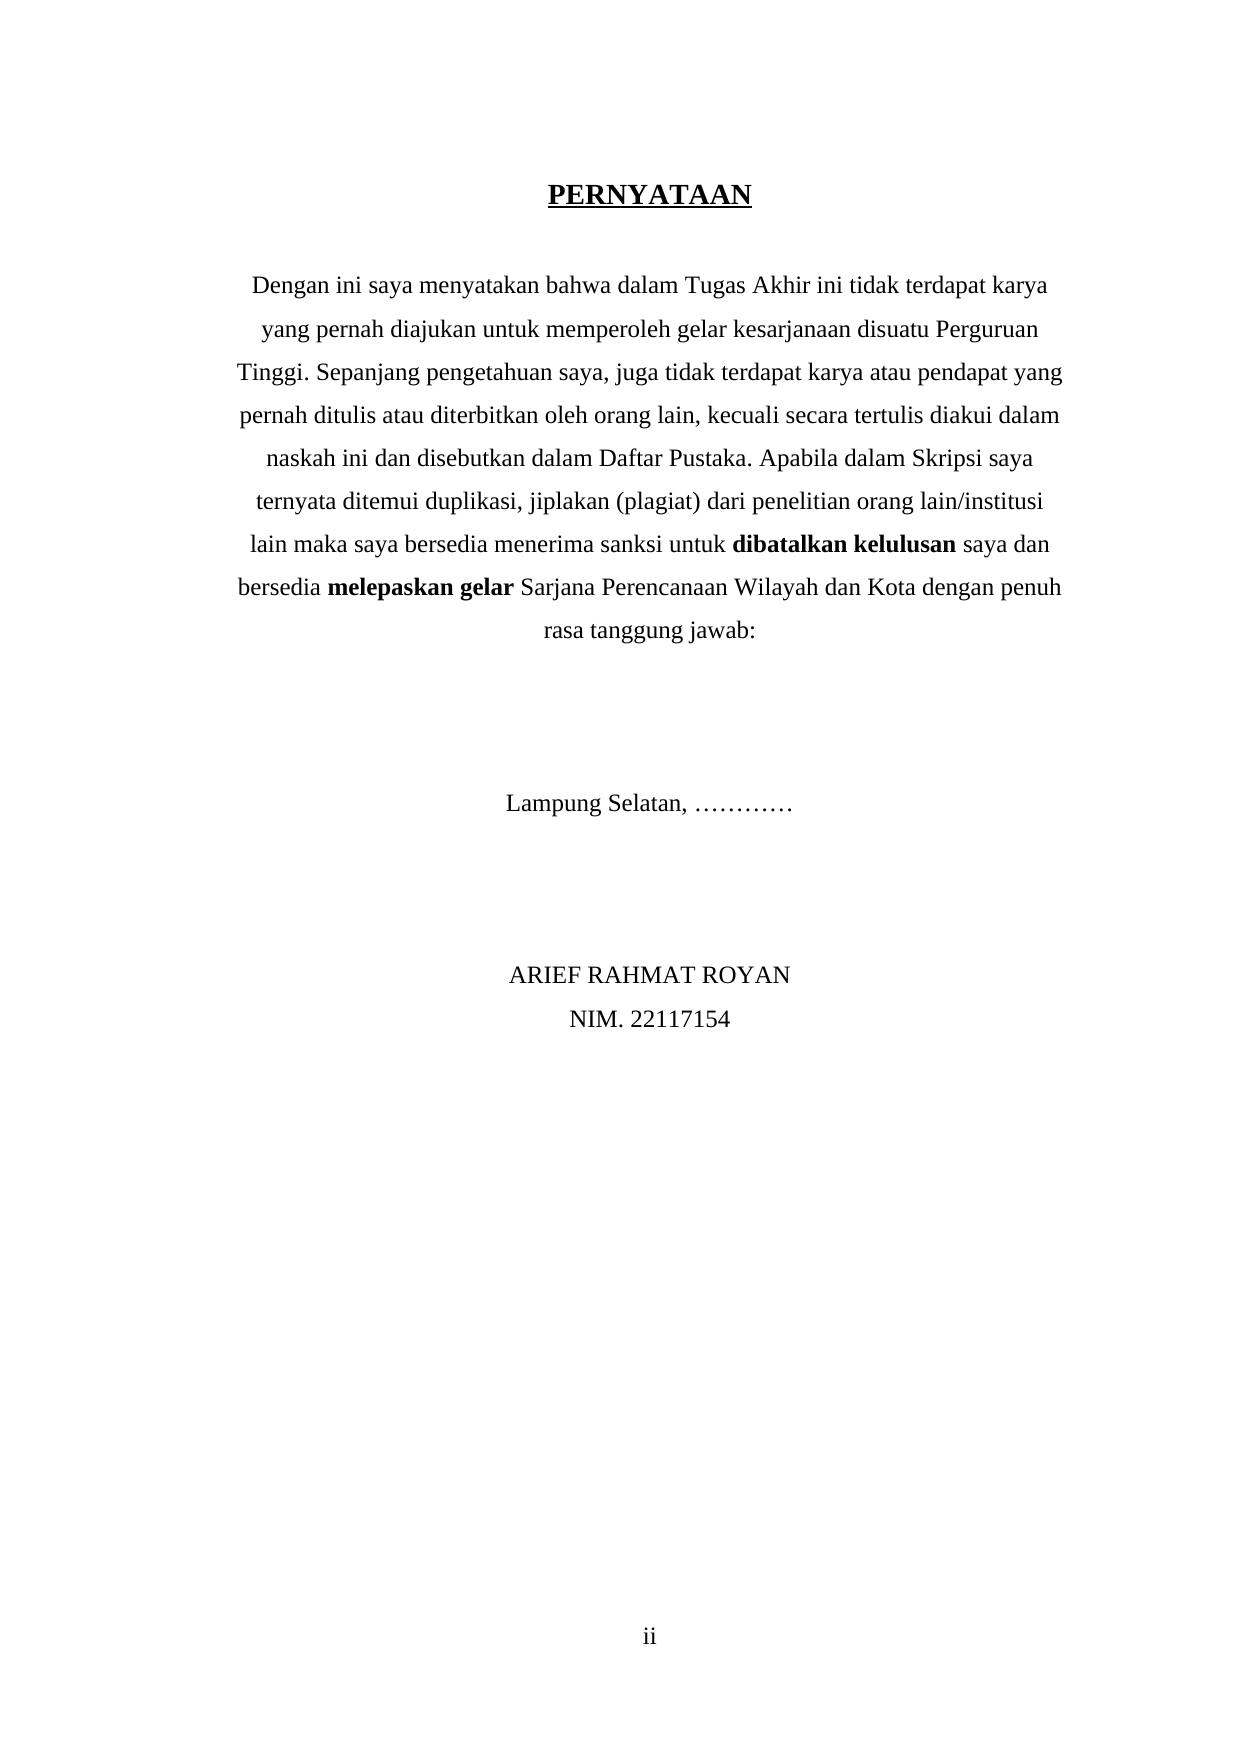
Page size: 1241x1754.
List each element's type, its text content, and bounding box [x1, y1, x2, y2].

text ARIEF RAHMAT ROYAN [236, 961, 1063, 989]
text Lampung Selatan, ………… [236, 788, 1063, 817]
text PERNYATAAN [236, 177, 1063, 211]
text Dengan ini saya menyatakan bahwa dalam Tugas Akhir ini tidak terdapat karya yang pernah diajukan untuk memperoleh gelar kesarjanaan disuatu Perguruan Tinggi. Sepanjang pengetahuan saya, juga tidak terdapat karya atau pendapat yang pernah ditulis atau diterbitkan oleh orang lain, kecuali secara tertulis diakui dalam naskah ini dan disebutkan dalam Daftar Pustaka. Apabila dalam Skripsi saya ternyata ditemui duplikasi, jiplakan (plagiat) dari penelitian orang lain/institusi lain maka saya bersedia menerima sanksi untuk dibatalkan kelulusan saya dan bersedia melepaskan gelar Sarjana Perencanaan Wilayah dan Kota dengan penuh rasa tanggung jawab: [236, 271, 1063, 644]
text NIM. 22117154 [236, 1004, 1063, 1032]
